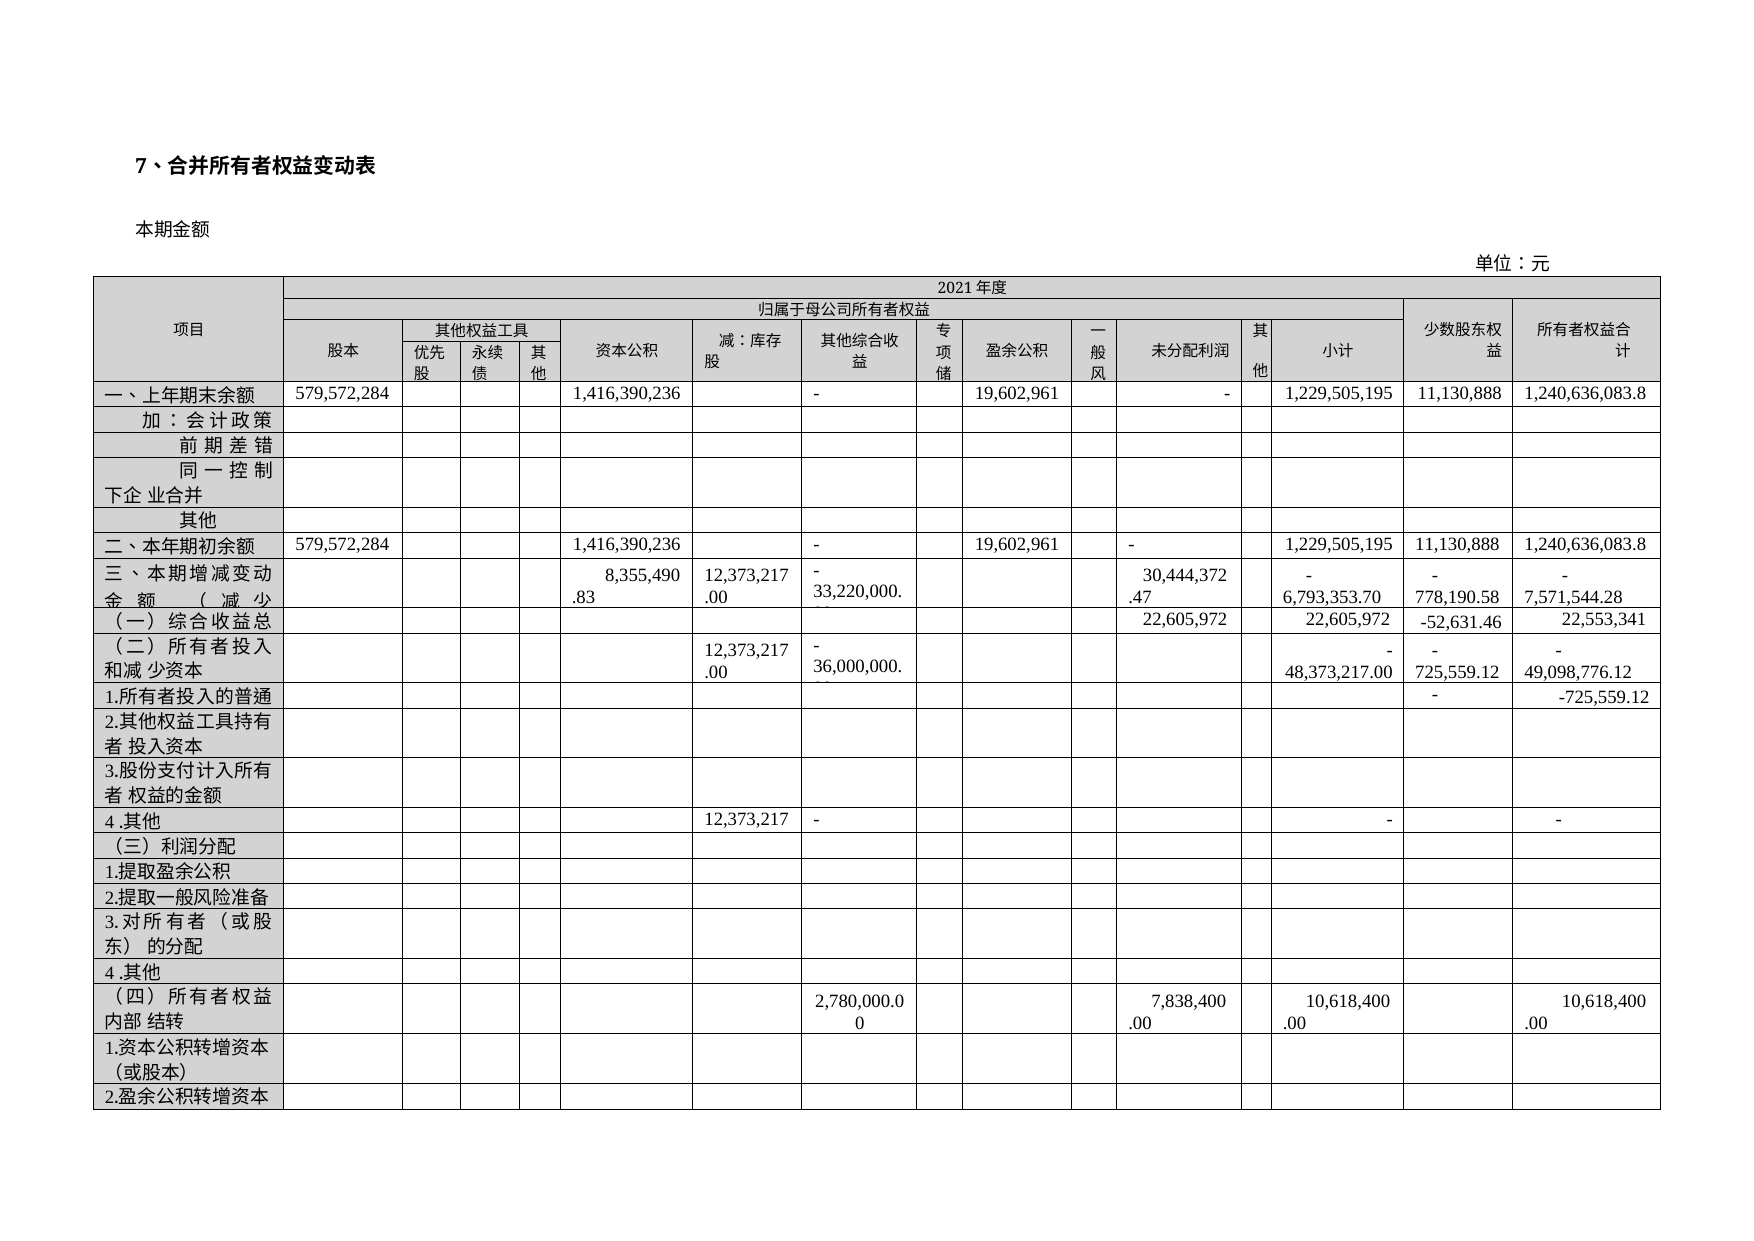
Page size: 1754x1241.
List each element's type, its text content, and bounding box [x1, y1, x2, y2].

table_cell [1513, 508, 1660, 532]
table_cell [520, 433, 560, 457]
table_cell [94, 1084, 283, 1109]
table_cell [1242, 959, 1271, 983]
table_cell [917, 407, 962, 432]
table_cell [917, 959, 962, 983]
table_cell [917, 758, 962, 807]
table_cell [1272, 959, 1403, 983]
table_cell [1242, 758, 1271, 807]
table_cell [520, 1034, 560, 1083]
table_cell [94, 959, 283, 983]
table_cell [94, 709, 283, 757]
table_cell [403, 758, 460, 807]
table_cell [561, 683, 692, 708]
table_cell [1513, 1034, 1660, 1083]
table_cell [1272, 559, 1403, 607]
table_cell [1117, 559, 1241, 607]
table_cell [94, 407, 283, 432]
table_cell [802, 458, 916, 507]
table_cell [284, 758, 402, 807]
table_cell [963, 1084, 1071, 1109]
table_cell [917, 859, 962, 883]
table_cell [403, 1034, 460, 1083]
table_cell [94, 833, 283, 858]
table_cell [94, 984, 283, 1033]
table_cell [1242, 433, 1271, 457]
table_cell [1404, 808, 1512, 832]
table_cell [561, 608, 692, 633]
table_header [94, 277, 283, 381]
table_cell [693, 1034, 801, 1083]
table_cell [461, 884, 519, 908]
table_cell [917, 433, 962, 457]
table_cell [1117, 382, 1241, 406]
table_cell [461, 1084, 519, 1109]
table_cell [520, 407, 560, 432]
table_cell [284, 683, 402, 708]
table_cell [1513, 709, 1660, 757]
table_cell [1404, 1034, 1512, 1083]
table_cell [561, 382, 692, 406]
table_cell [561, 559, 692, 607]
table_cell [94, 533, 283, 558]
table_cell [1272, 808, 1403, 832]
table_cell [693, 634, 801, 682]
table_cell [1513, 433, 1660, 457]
subtitle 7、合并所有者权益变动表 [79, 151, 1675, 179]
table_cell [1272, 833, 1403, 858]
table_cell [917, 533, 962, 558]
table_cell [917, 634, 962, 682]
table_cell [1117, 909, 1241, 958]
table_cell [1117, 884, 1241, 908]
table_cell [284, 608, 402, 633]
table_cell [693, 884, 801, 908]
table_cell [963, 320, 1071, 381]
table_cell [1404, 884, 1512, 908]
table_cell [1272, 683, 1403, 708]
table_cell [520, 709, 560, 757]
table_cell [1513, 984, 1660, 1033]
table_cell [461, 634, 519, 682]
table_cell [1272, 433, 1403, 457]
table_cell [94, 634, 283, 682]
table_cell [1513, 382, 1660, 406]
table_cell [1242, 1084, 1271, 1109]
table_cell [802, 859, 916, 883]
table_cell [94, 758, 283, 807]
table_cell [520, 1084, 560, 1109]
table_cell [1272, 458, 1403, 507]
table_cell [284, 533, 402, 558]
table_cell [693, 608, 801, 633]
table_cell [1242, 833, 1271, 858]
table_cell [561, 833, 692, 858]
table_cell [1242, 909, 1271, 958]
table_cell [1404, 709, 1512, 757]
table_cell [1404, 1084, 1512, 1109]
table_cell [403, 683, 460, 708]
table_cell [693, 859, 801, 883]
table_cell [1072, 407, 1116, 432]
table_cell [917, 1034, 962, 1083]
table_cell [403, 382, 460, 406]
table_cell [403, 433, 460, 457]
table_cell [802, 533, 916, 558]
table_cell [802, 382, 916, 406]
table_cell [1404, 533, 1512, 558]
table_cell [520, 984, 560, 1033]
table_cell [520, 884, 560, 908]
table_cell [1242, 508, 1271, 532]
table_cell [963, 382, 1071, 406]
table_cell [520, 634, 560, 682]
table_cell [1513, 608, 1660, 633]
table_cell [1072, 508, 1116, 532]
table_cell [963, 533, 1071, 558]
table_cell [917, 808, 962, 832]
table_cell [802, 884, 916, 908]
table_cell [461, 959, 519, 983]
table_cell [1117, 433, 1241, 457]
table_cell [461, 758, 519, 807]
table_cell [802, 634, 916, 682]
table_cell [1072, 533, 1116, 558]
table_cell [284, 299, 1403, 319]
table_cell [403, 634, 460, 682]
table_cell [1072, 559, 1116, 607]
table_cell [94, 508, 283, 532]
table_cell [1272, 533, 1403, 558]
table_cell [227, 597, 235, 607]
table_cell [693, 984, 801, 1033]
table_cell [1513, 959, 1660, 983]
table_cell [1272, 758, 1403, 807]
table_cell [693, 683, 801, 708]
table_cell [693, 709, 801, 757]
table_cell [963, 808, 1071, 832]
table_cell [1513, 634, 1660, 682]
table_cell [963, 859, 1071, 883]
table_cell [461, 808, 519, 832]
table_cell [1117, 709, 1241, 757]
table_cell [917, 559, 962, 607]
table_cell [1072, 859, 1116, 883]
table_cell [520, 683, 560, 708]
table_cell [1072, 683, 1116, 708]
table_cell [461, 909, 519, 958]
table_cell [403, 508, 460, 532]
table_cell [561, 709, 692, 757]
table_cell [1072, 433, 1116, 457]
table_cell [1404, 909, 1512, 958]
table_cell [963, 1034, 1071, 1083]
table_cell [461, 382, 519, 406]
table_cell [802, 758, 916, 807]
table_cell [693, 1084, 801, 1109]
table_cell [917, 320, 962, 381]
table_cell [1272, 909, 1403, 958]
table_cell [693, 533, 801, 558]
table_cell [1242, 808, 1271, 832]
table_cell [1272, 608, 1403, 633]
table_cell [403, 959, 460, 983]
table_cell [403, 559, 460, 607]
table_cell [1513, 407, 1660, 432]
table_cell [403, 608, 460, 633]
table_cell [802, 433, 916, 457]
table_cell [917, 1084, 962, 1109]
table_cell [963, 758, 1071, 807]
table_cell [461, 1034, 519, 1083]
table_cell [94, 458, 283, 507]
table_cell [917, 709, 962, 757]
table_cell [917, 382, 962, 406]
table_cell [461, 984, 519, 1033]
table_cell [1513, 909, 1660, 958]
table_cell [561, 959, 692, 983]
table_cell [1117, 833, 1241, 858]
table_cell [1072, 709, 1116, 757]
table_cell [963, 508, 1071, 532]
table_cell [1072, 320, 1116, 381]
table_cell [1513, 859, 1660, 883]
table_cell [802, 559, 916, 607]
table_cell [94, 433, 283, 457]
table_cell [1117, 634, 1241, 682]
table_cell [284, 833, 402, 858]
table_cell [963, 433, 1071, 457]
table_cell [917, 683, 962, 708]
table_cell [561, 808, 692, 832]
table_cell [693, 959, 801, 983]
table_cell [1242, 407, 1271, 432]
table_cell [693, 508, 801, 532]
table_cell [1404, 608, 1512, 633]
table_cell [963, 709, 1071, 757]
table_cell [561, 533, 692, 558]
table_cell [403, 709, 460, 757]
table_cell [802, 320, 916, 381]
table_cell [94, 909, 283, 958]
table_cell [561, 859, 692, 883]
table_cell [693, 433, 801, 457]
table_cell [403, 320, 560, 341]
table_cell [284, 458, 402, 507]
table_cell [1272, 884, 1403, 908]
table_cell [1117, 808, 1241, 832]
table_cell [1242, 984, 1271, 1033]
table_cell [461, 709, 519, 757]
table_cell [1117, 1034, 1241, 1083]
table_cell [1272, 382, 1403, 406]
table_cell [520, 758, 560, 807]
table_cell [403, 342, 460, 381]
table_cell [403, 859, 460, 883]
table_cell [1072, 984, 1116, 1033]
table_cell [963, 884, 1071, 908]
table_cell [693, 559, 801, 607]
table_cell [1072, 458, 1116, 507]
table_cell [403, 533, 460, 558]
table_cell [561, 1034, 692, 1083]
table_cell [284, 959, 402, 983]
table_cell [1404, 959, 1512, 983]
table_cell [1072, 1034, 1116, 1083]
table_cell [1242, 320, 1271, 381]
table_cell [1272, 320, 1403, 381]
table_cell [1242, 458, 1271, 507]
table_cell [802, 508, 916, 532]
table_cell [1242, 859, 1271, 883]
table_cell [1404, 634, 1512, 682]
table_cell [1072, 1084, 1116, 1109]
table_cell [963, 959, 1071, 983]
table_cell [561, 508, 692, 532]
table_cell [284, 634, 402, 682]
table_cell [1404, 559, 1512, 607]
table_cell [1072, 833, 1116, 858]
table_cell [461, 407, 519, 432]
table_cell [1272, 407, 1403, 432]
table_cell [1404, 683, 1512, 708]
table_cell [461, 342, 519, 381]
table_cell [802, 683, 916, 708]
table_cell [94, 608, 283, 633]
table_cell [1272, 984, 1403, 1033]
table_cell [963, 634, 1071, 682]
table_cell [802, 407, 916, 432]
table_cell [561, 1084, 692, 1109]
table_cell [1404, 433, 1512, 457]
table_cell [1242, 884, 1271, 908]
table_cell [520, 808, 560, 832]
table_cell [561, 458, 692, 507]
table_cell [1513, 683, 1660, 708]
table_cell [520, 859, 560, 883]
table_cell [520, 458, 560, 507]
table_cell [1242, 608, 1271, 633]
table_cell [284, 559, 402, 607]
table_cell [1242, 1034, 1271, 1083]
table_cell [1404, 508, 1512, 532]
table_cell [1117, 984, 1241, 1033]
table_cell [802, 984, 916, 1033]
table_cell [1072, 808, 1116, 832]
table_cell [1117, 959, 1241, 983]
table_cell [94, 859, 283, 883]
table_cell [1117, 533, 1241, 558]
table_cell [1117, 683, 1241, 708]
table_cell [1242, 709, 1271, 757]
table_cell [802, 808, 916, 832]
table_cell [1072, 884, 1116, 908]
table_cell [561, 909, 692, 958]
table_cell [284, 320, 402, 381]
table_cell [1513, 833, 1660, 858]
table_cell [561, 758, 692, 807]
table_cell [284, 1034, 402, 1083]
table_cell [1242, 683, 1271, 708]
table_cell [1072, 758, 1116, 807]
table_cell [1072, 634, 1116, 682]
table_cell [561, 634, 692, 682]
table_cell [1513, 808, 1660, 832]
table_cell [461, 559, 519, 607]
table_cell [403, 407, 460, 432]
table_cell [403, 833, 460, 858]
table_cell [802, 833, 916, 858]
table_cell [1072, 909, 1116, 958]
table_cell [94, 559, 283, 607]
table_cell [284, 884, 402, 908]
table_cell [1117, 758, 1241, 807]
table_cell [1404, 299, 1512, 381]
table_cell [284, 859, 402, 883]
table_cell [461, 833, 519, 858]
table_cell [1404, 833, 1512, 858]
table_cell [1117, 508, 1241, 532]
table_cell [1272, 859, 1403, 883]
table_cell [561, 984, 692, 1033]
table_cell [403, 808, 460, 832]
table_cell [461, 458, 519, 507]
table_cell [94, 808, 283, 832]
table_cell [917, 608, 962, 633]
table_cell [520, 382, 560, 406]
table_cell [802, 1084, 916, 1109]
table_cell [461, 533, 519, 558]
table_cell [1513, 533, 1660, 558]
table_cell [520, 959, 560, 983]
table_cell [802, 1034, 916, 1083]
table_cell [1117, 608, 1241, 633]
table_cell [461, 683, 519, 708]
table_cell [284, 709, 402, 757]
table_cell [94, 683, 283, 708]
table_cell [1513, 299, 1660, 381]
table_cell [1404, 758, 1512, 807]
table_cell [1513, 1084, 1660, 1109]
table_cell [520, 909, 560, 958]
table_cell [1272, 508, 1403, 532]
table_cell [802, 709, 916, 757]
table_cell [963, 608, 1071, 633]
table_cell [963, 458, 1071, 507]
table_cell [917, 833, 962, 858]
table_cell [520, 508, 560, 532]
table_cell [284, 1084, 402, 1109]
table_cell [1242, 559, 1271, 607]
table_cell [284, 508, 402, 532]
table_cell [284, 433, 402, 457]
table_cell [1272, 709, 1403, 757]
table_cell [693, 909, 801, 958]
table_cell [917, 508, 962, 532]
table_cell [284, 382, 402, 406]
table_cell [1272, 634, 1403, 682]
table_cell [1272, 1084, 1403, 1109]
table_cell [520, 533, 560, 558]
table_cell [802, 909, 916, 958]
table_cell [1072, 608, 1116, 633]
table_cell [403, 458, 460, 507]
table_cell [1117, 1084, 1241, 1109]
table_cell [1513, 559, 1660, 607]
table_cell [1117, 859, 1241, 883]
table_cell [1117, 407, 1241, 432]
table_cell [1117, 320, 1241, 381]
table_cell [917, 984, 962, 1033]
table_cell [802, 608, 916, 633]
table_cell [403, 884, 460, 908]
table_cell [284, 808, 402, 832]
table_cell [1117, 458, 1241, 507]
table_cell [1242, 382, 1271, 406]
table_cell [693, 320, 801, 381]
text 本期金额 [79, 217, 1675, 242]
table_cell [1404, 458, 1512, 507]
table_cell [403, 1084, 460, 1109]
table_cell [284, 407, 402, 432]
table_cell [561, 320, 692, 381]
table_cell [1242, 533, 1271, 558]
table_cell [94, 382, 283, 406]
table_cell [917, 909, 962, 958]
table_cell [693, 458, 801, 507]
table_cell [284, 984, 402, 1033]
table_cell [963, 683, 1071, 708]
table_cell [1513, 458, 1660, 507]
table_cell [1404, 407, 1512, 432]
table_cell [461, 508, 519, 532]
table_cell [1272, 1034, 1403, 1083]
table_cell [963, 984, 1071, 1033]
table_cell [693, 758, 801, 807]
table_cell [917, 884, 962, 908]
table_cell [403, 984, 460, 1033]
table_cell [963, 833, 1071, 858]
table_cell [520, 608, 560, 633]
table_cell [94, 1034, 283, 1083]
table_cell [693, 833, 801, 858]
text 单位：元 [1475, 251, 1675, 276]
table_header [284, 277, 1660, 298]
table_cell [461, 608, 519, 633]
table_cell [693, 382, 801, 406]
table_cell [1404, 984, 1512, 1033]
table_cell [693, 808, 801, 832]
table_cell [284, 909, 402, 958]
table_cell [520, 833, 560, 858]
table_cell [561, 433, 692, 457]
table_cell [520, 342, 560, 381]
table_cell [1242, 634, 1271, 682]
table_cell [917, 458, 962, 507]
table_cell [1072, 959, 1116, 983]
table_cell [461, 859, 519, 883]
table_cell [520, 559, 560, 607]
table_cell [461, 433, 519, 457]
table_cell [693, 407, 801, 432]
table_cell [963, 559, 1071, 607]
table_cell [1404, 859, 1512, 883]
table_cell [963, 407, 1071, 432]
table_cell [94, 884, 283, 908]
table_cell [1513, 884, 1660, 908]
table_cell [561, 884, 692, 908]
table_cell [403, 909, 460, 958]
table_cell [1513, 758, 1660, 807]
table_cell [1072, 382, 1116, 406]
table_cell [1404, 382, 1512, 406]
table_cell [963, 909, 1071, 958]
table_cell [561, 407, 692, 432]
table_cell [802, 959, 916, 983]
